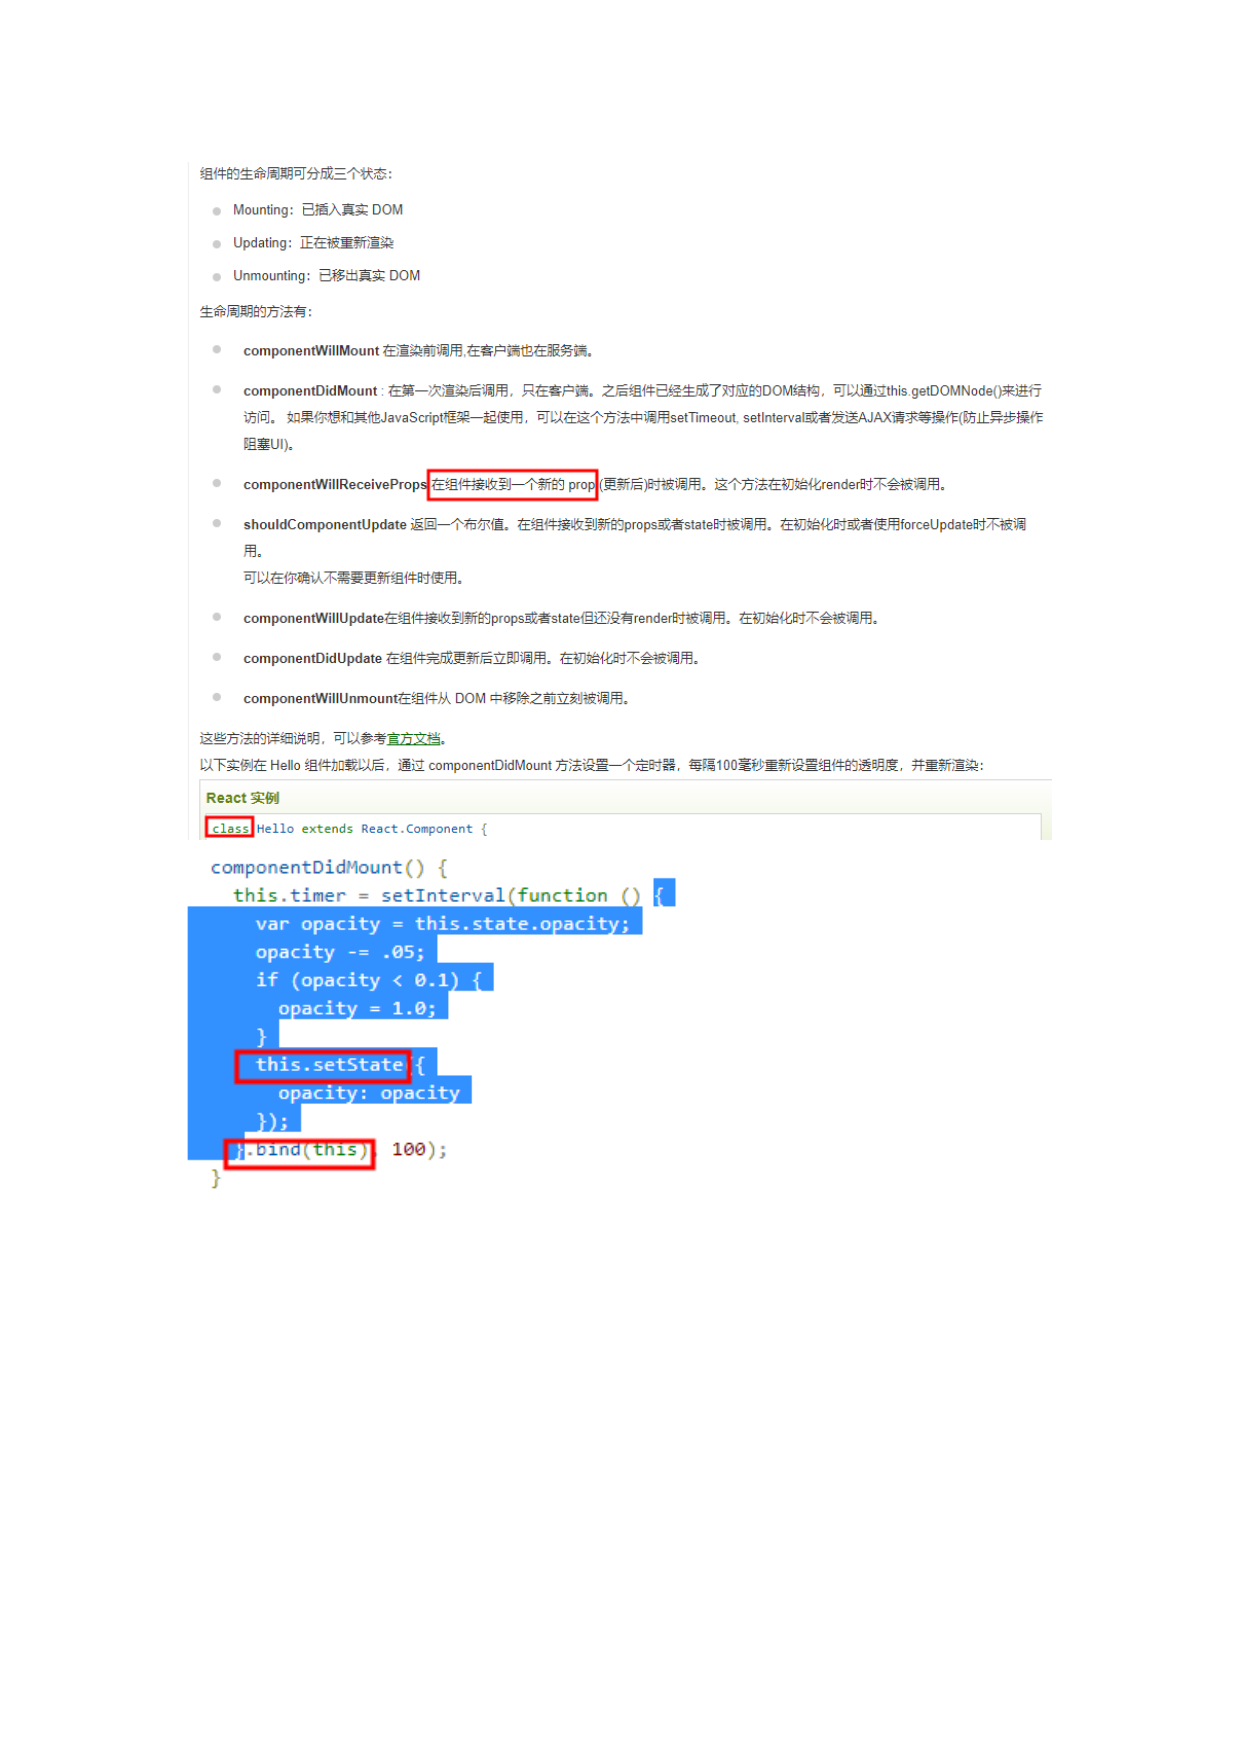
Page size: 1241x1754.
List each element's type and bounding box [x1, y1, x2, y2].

picture [187, 844, 693, 1201]
picture [187, 162, 1052, 840]
